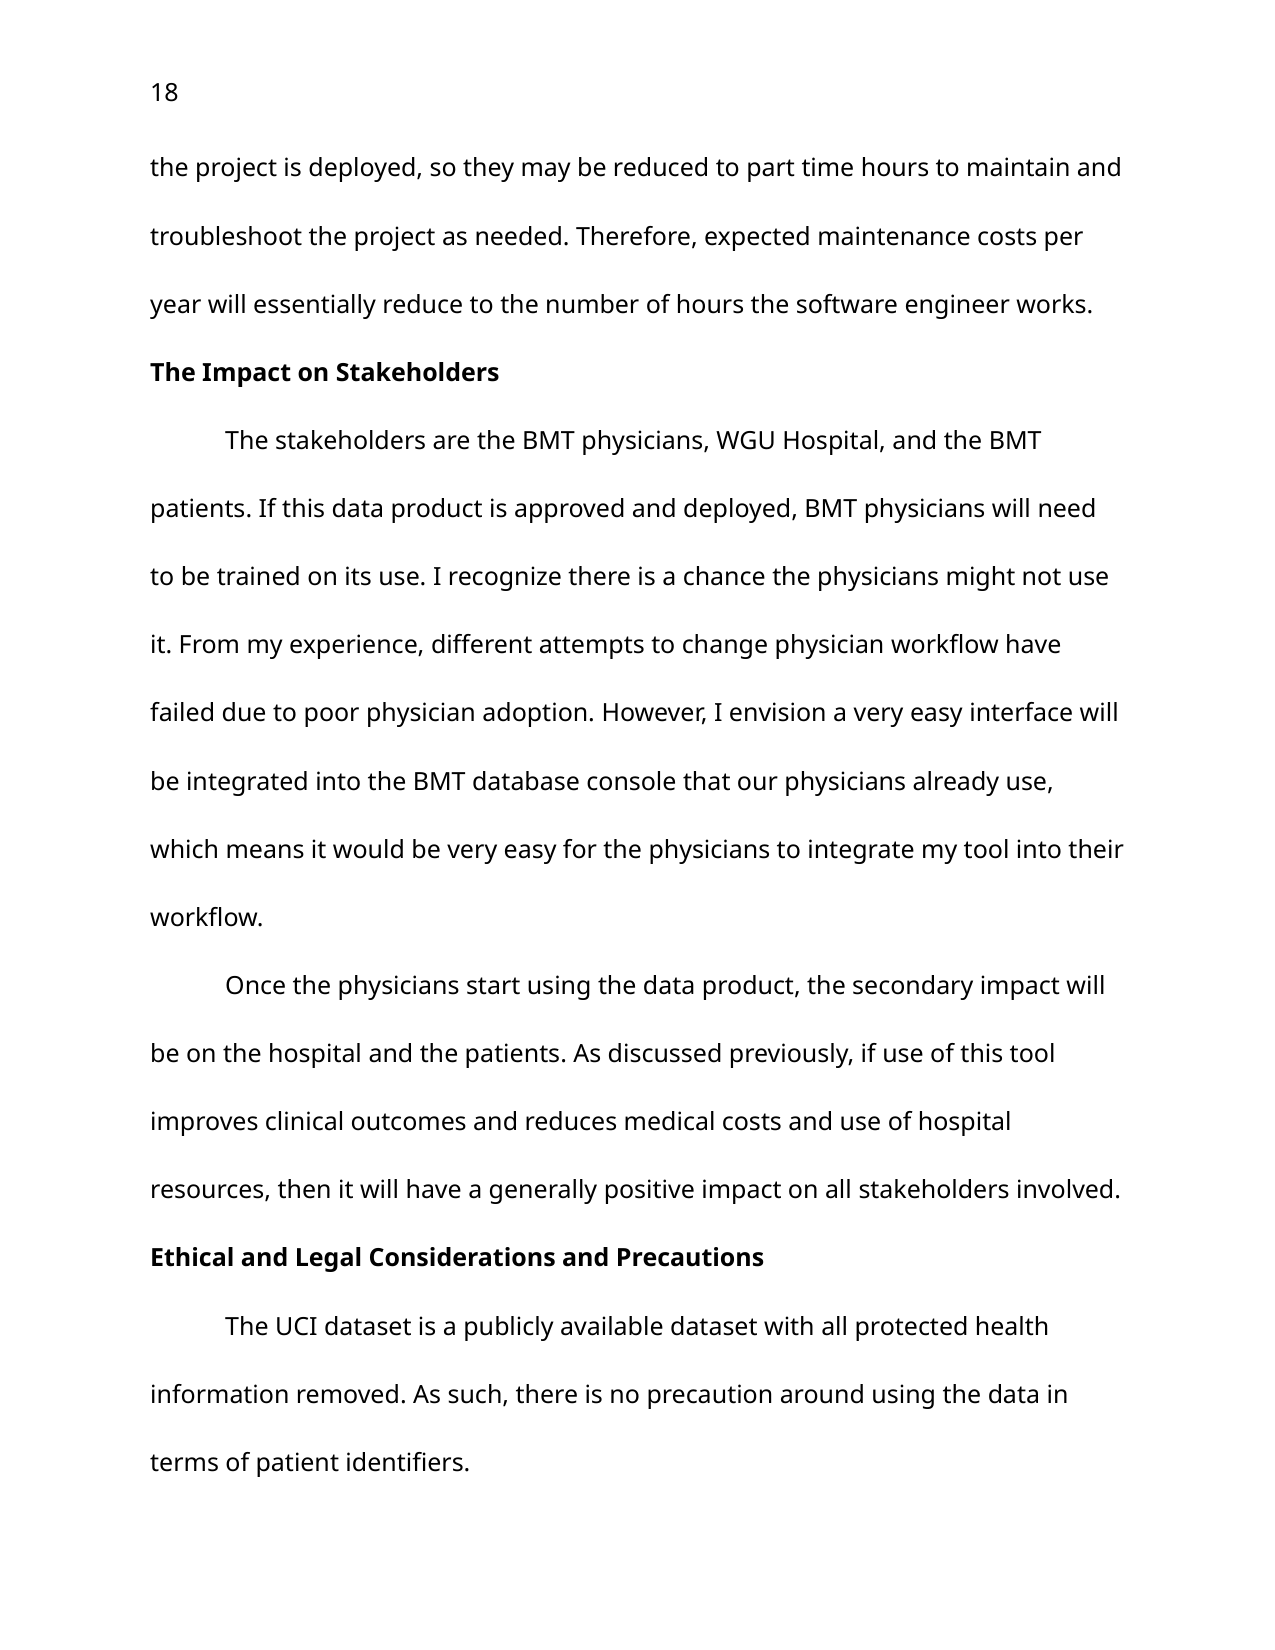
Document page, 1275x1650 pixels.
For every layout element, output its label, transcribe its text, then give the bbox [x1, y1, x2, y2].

text The UCI dataset is a publicly available dataset with all protected health information removed. As such, there is no precaution around using the data in terms of patient identifiers. [150, 1308, 1125, 1478]
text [150, 150, 1125, 320]
subtitle Ethical and Legal Considerations and Precautions [150, 1240, 1125, 1274]
subtitle The Impact on Stakeholders [150, 354, 1125, 388]
text The stakeholders are the BMT physicians, WGU Hospital, and the BMT patients. If this data product is approved and deployed, BMT physicians will need to be trained on its use. I recognize there is a chance the physicians might not use it. From my experience, different attempts to change physician workflow have failed due to poor physician adoption. However, I envision a very easy interface will be integrated into the BMT database console that our physicians already use, which means it would be very easy for the physicians to integrate my tool into their workflow. [150, 422, 1125, 933]
text Once the physicians start using the data product, the secondary impact will be on the hospital and the patients. As discussed previously, if use of this tool improves clinical outcomes and reduces medical costs and use of hospital resources, then it will have a generally positive impact on all stakeholders involved. [150, 967, 1125, 1206]
